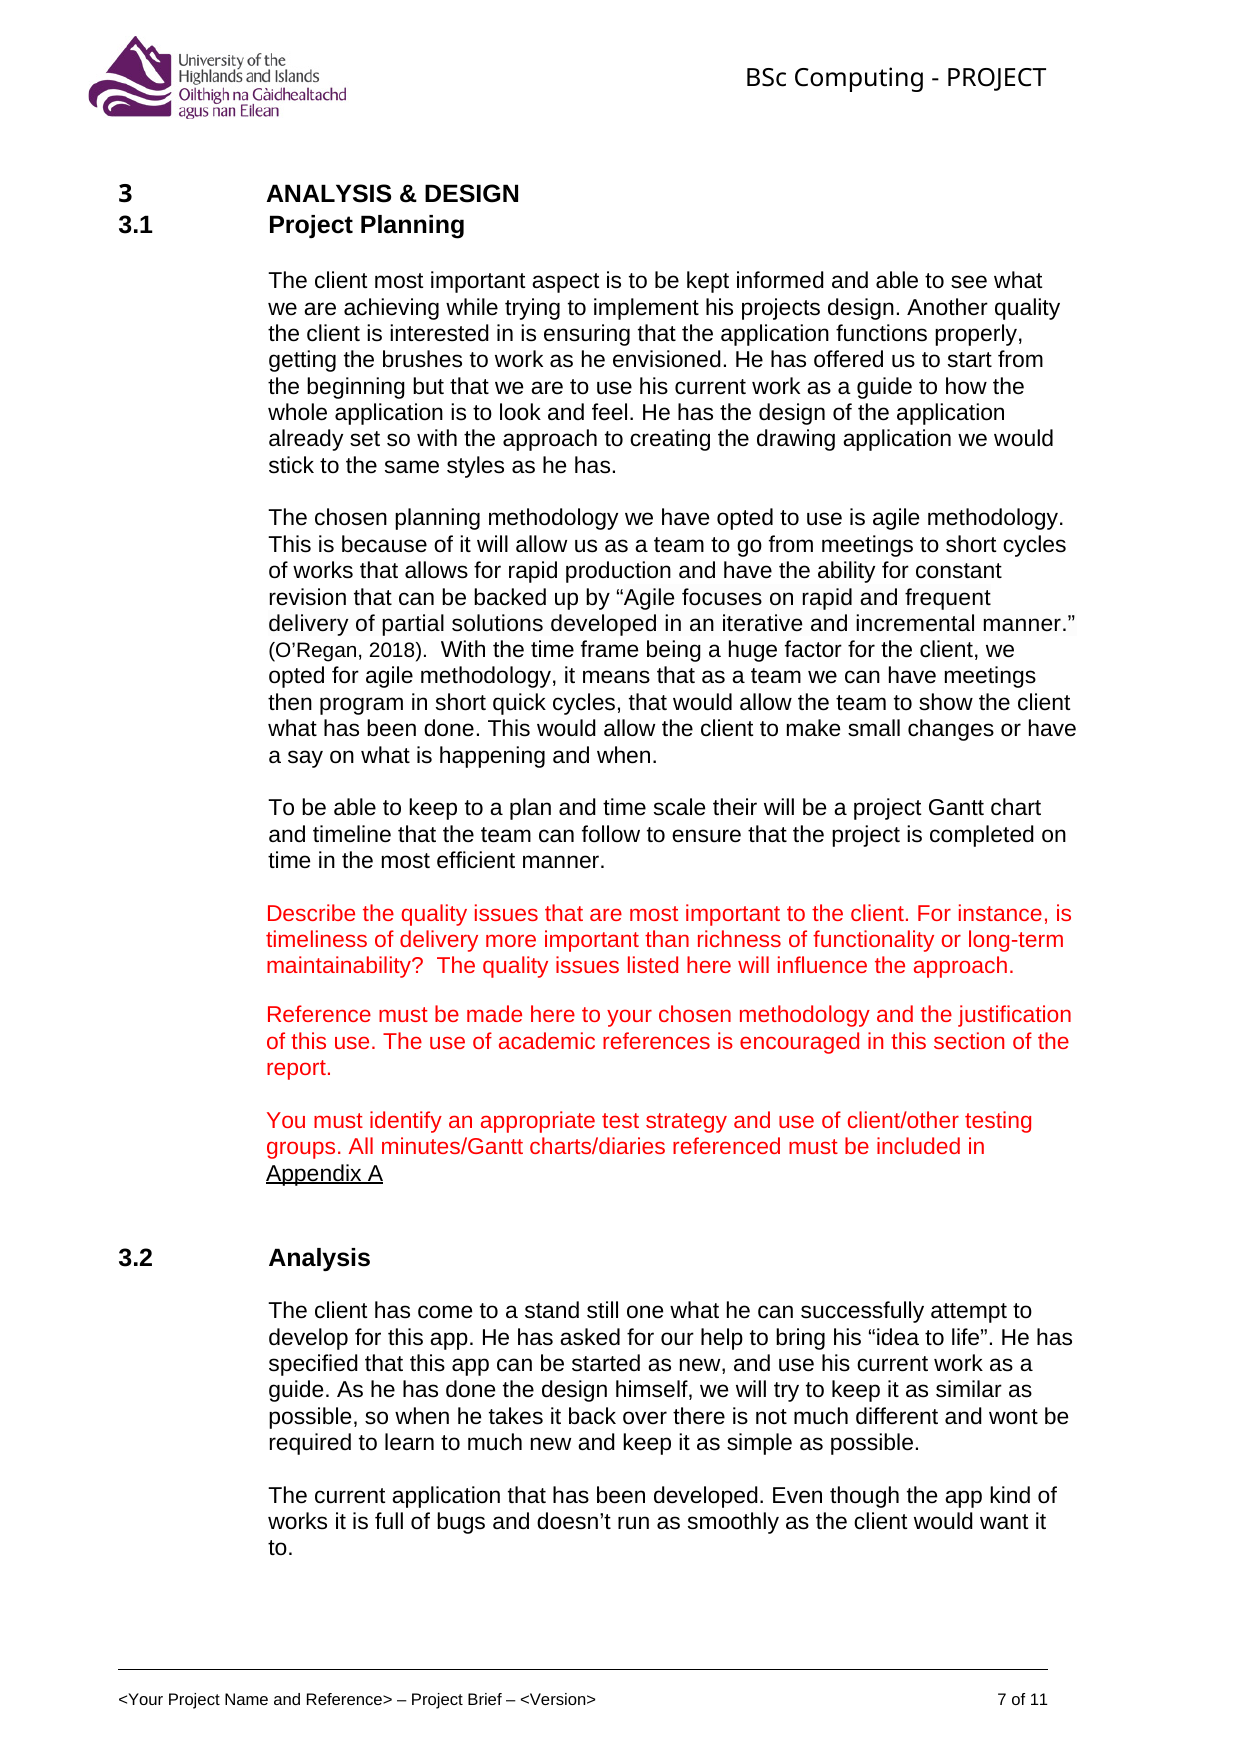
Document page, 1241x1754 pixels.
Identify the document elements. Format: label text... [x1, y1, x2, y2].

text Reference must be made here to your chosen methodology and the justification of this use. The use of academic references is encouraged in this section of the report. [266, 1001, 1078, 1081]
picture [88, 36, 436, 119]
subtitle AnALYSIS & DESIGN [118, 176, 1078, 210]
text The chosen planning methodology we have opted to use is agile methodology. This is because of it will allow us as a team to go from meetings to short cycles of works that allows for rapid production and have the ability for constant revision that can be backed up by “Agile focuses on rapid and frequent delivery of partial solutions developed in an iterative and incremental manner.” (O’Regan, 2018). With the time frame being a huge factor for the client, we opted for agile methodology, it means that as a team we can have meetings then program in short quick cycles, that would allow the team to show the client what has been done. This would allow the client to make small changes or have a say on what is happening and when. [268, 504, 1078, 768]
text Describe the quality issues that are most important to the client. For instance, is timeliness of delivery more important than richness of functionality or long-term maintainability? The quality issues listed here will influence the approach. [266, 900, 1078, 979]
text The current application that has been developed. Even though the app kind of works it is full of bugs and doesn’t run as smoothly as the client would want it to. [268, 1482, 1078, 1561]
subtitle Project Planning [118, 210, 1078, 238]
text The client most important aspect is to be kept informed and able to see what we are achieving while trying to implement his projects design. Another quality the client is interested in is ensuring that the application functions properly, getting the brushes to work as he envisioned. He has offered us to start from the beginning but that we are to use his current work as a guide to how the whole application is to look and feel. He has the design of the application already set so with the approach to creating the drawing application we would stick to the same styles as he has. [268, 267, 1078, 478]
subtitle Analysis [118, 1243, 1078, 1272]
text You must identify an appropriate test strategy and use of client/other testing groups. All minutes/Gantt charts/diaries referenced must be included in Appendix A [266, 1107, 1078, 1186]
text The client has come to a stand still one what he can successfully attempt to develop for this app. He has asked for our help to bring his “idea to life”. He has specified that this app can be started as new, and use his current work as a guide. As he has done the design himself, we will try to keep it as similar as possible, so when he takes it back over there is not much different and wont be required to learn to much new and keep it as simple as possible. [268, 1297, 1078, 1455]
text To be able to keep to a plan and time scale their will be a project Gantt chart and timeline that the team can follow to ensure that the project is completed on time in the most efficient manner. [268, 794, 1078, 873]
